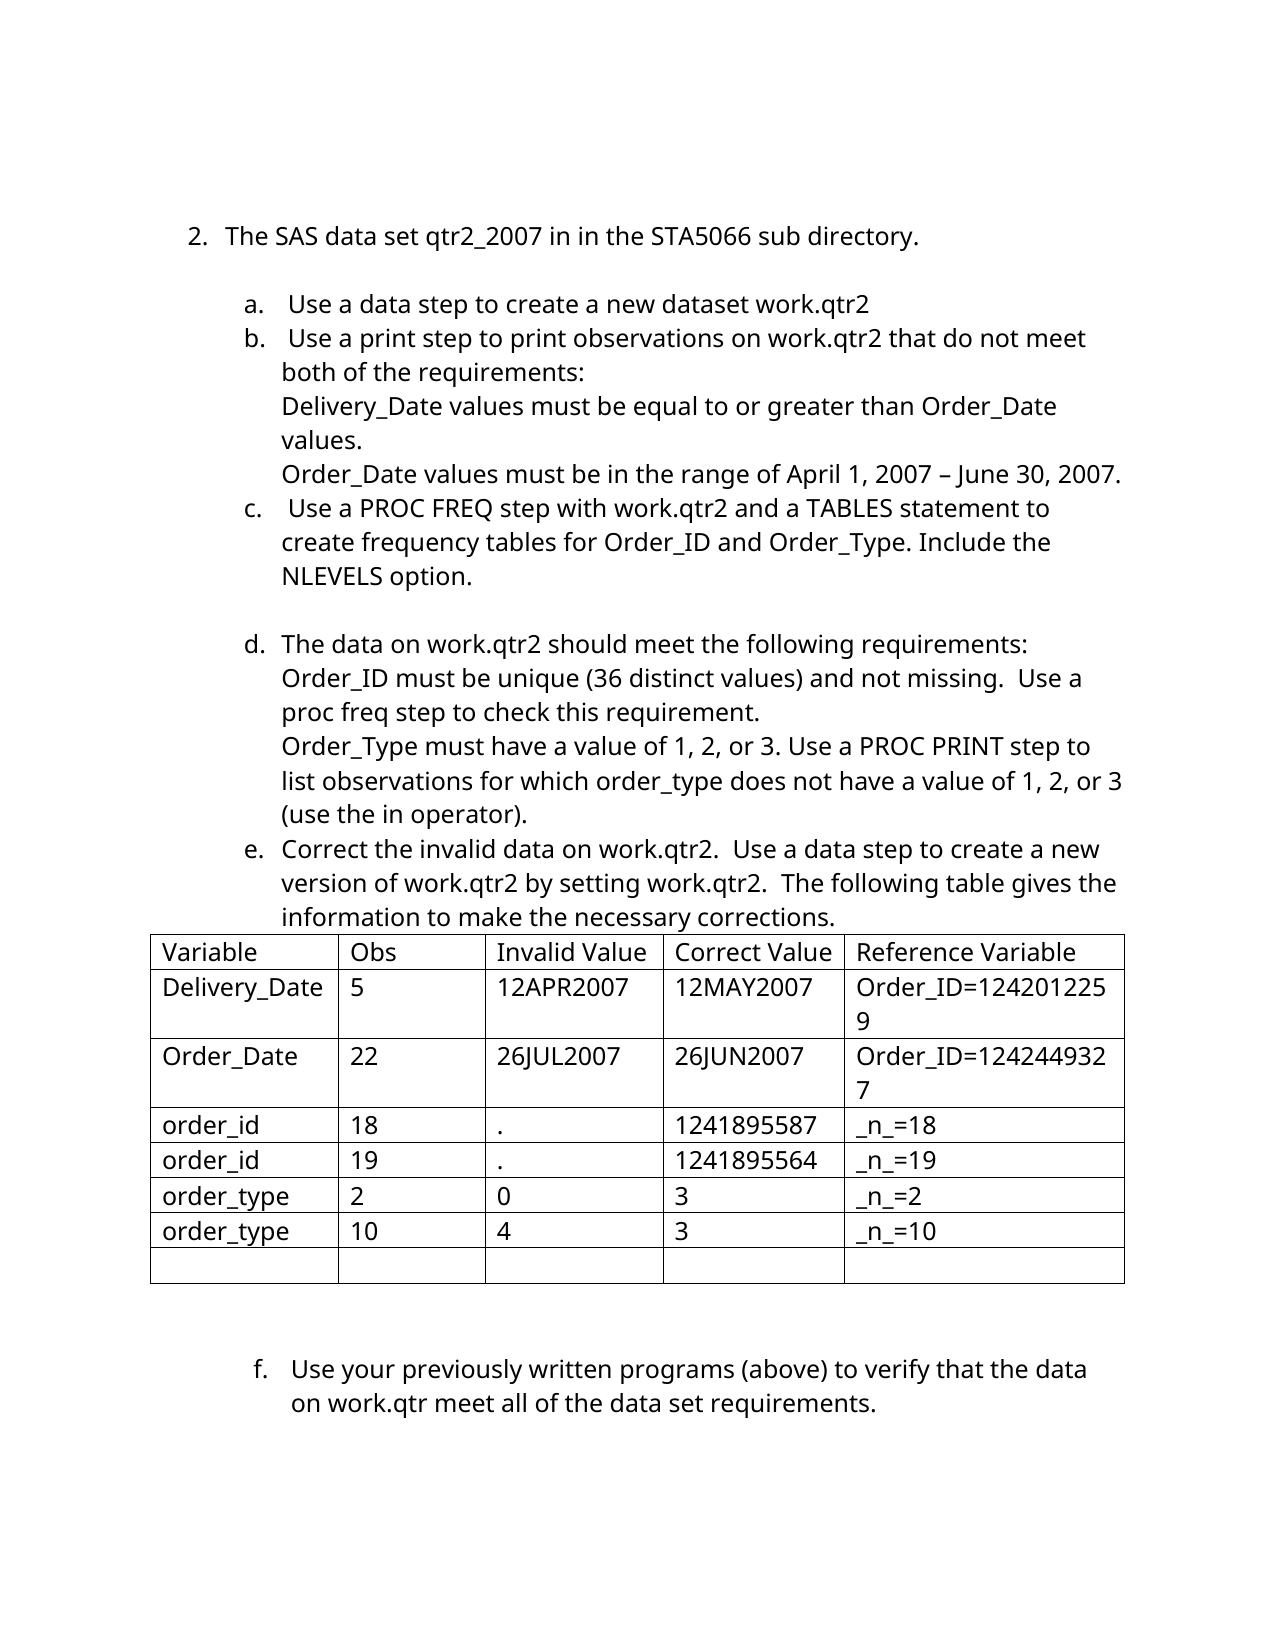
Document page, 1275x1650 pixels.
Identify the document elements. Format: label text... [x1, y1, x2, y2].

list Use a PROC FREQ step with work.qtr2 and a TABLES statement to create frequency tables for Order_ID and Order_Type. Include the NLEVELS option. [244, 491, 1125, 593]
table_cell Order_Date [151, 1039, 338, 1107]
table_cell order_type [151, 1213, 338, 1247]
table_cell 1241895587 [664, 1108, 844, 1142]
text Order_ID must be unique (36 distinct values) and not missing. Use a proc freq step to check this requirement. [281, 661, 1125, 729]
list Use your previously written programs (above) to verify that the data on work.qtr meet all of the data set requirements. [253, 1352, 1125, 1420]
table_cell [664, 1248, 844, 1282]
table_cell 26JUN2007 [664, 1039, 844, 1107]
text Delivery_Date values must be equal to or greater than Order_Date values. [281, 388, 1125, 457]
table_cell 10 [339, 1213, 485, 1247]
table_cell 3 [664, 1213, 844, 1247]
table_cell order_type [151, 1178, 338, 1212]
table_cell 2 [339, 1178, 485, 1212]
table_cell [845, 1248, 1124, 1282]
list The data on work.qtr2 should meet the following requirements: [244, 627, 1125, 661]
table_cell [486, 1248, 663, 1282]
table_cell Order_ID=1242012259 [845, 970, 1124, 1038]
table_cell _n_=18 [845, 1108, 1124, 1142]
table_cell 1241895564 [664, 1143, 844, 1177]
text Order_Date values must be in the range of April 1, 2007 – June 30, 2007. [281, 457, 1125, 491]
table_cell 22 [339, 1039, 485, 1107]
table_cell _n_=19 [845, 1143, 1124, 1177]
table_cell 4 [486, 1213, 663, 1247]
table_cell 19 [339, 1143, 485, 1177]
table_cell 18 [339, 1108, 485, 1142]
table_cell 0 [486, 1178, 663, 1212]
table_cell _n_=10 [845, 1213, 1124, 1247]
table_header Variable [151, 935, 338, 968]
list The SAS data set qtr2_2007 in in the STA5066 sub directory. [187, 218, 1125, 252]
table_cell order_id [151, 1143, 338, 1177]
list Use a data step to create a new dataset work.qtr2 [244, 286, 1125, 320]
table_header Invalid Value [486, 935, 663, 968]
text Order_Type must have a value of 1, 2, or 3. Use a PROC PRINT step to list observations for which order_type does not have a value of 1, 2, or 3 (use the in operator). [281, 729, 1125, 831]
table_cell . [486, 1108, 663, 1142]
table_cell 12MAY2007 [664, 970, 844, 1038]
table_cell Order_ID=1242449327 [845, 1039, 1124, 1107]
table_cell order_id [151, 1108, 338, 1142]
table_cell [151, 1248, 338, 1282]
table_header Correct Value [664, 935, 844, 968]
list Use a print step to print observations on work.qtr2 that do not meet both of the requirements: [244, 320, 1125, 388]
table_cell 12APR2007 [486, 970, 663, 1038]
list Correct the invalid data on work.qtr2. Use a data step to create a new version of work.qtr2 by setting work.qtr2. The following table gives the information to make the necessary corrections. [244, 831, 1125, 933]
table_cell 5 [339, 970, 485, 1038]
table_cell . [486, 1143, 663, 1177]
table_header Reference Variable [845, 935, 1124, 968]
table_header Obs [339, 935, 485, 968]
table_cell Delivery_Date [151, 970, 338, 1038]
table_cell 26JUL2007 [486, 1039, 663, 1107]
table_cell _n_=2 [845, 1178, 1124, 1212]
table_cell [339, 1248, 485, 1282]
table_cell 3 [664, 1178, 844, 1212]
